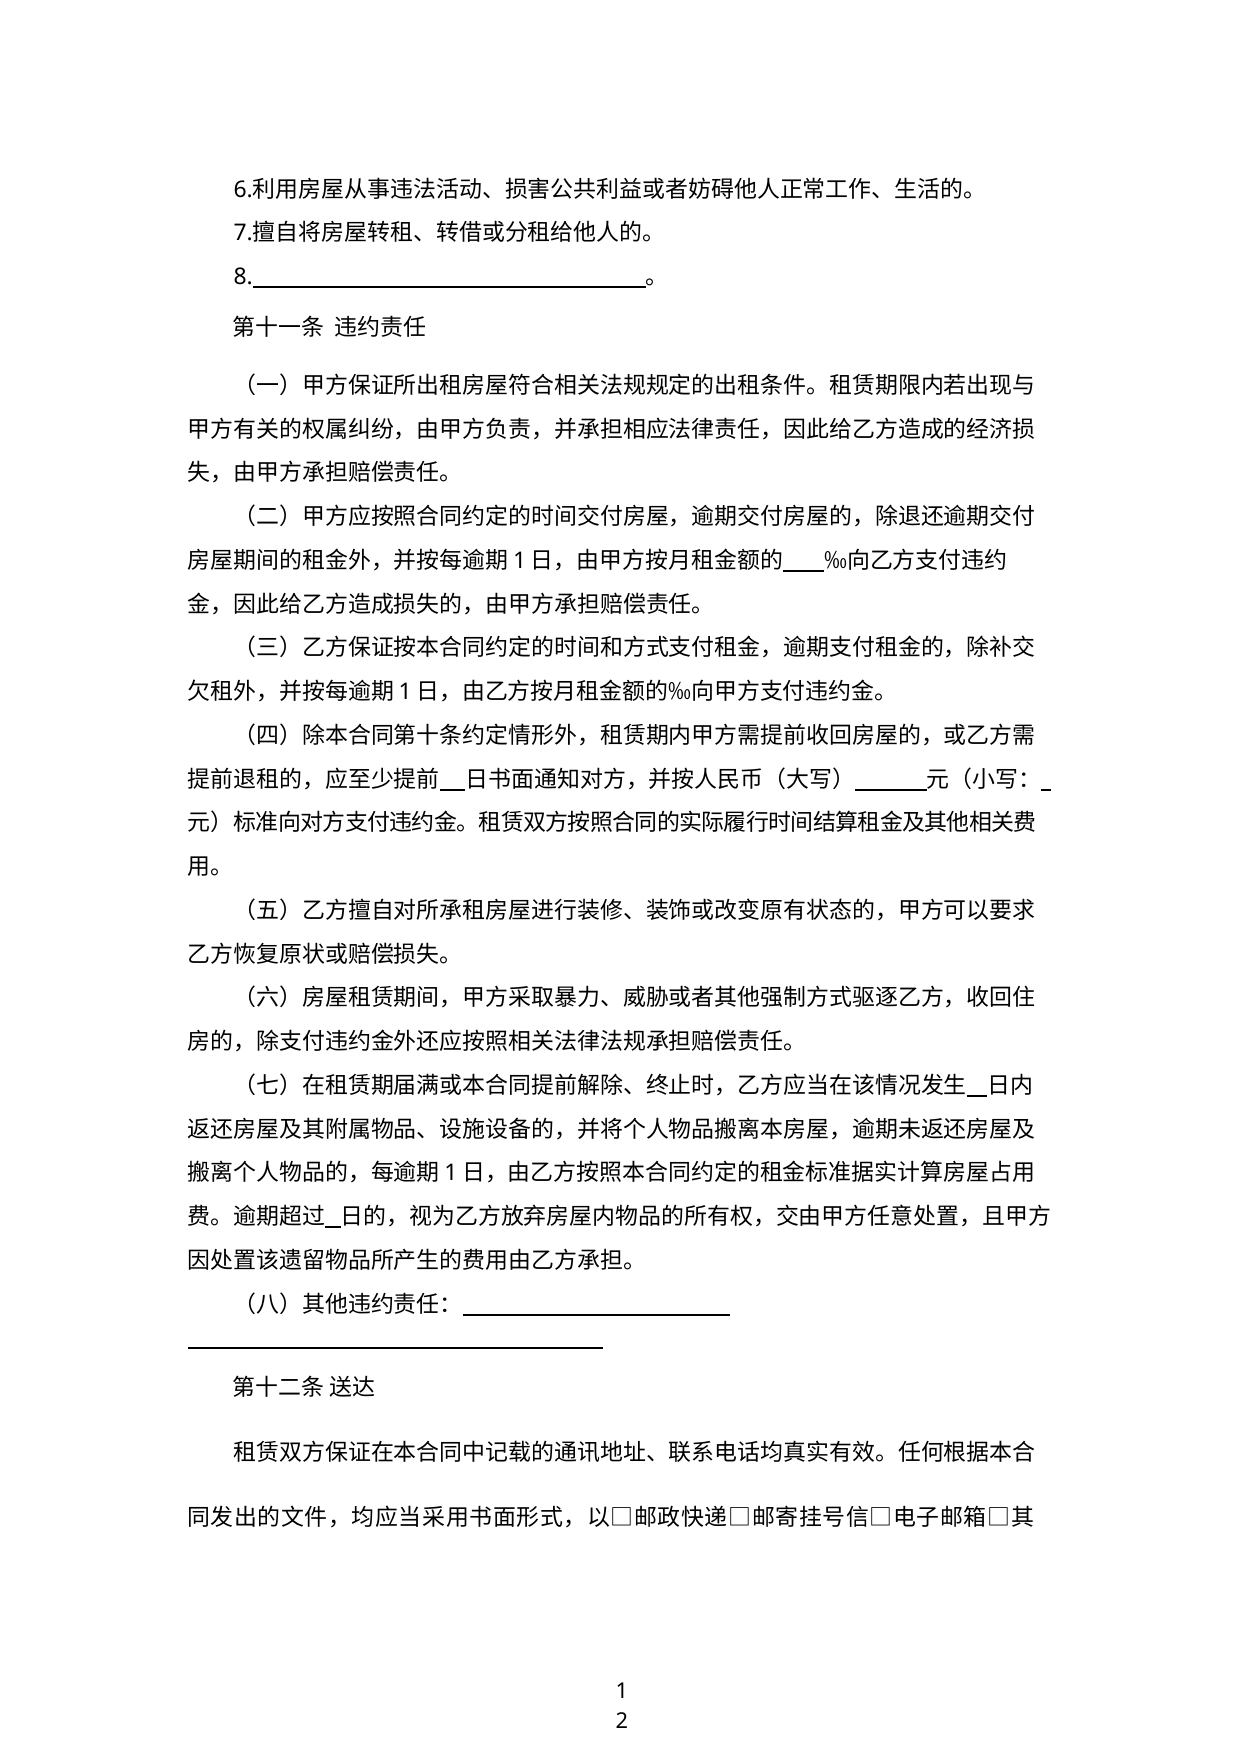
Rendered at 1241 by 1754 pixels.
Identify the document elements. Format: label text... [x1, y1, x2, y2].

text （五）乙方擅自对所承租房屋进行装修、装饰或改变原有状态的，甲方可以要求乙方恢复原状或赔偿损失。 [187, 883, 1053, 971]
text （六）房屋租赁期间，甲方采取暴力、威胁或者其他强制方式驱逐乙方，收回住房的，除支付违约金外还应按照相关法律法规承担赔偿责任。 [187, 971, 1053, 1058]
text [187, 1418, 1053, 1548]
text （二）甲方应按照合同约定的时间交付房屋，逾期交付房屋的，除退还逾期交付房屋期间的租金外，并按每逾期1日，由甲方按月租金额的 ‰向乙方支付违约金，因此给乙方造成损失的，由甲方承担赔偿责任。 [187, 489, 1053, 621]
text （七）在租赁期届满或本合同提前解除、终止时，乙方应当在该情况发生 日内返还房屋及其附属物品、设施设备的，并将个人物品搬离本房屋，逾期未返还房屋及搬离个人物品的，每逾期1日，由乙方按照本合同约定的租金标准据实计算房屋占用费。逾期超过 日的，视为乙方放弃房屋内物品的所有权，交由甲方任意处置，且甲方因处置该遗留物品所产生的费用由乙方承担。 [187, 1058, 1053, 1277]
list 第十二条 送达 [187, 1353, 1053, 1418]
text 6.利用房屋从事违法活动、损害公共利益或者妨碍他人正常工作、生活的。 [187, 162, 1053, 206]
text 7.擅自将房屋转租、转借或分租给他人的。 [187, 206, 1053, 249]
list 第十一条 违约责任 [187, 293, 1053, 358]
text （三）乙方保证按本合同约定的时间和方式支付租金，逾期支付租金的，除补交欠租外，并按每逾期1日，由乙方按月租金额的‰向甲方支付违约金。 [187, 621, 1053, 708]
text （四）除本合同第十条约定情形外，租赁期内甲方需提前收回房屋的，或乙方需提前退租的，应至少提前 日书面通知对方，并按人民币（大写） 元（小写： 元）标准向对方支付违约金。租赁双方按照合同的实际履行时间结算租金及其他相关费用。 [187, 708, 1053, 883]
text （八）其他违约责任： [187, 1277, 1053, 1321]
text （一）甲方保证所出租房屋符合相关法规规定的出租条件。租赁期限内若出现与甲方有关的权属纠纷，由甲方负责，并承担相应法律责任，因此给乙方造成的经济损失，由甲方承担赔偿责任。 [187, 358, 1053, 489]
text 8. 。 [187, 249, 1053, 293]
